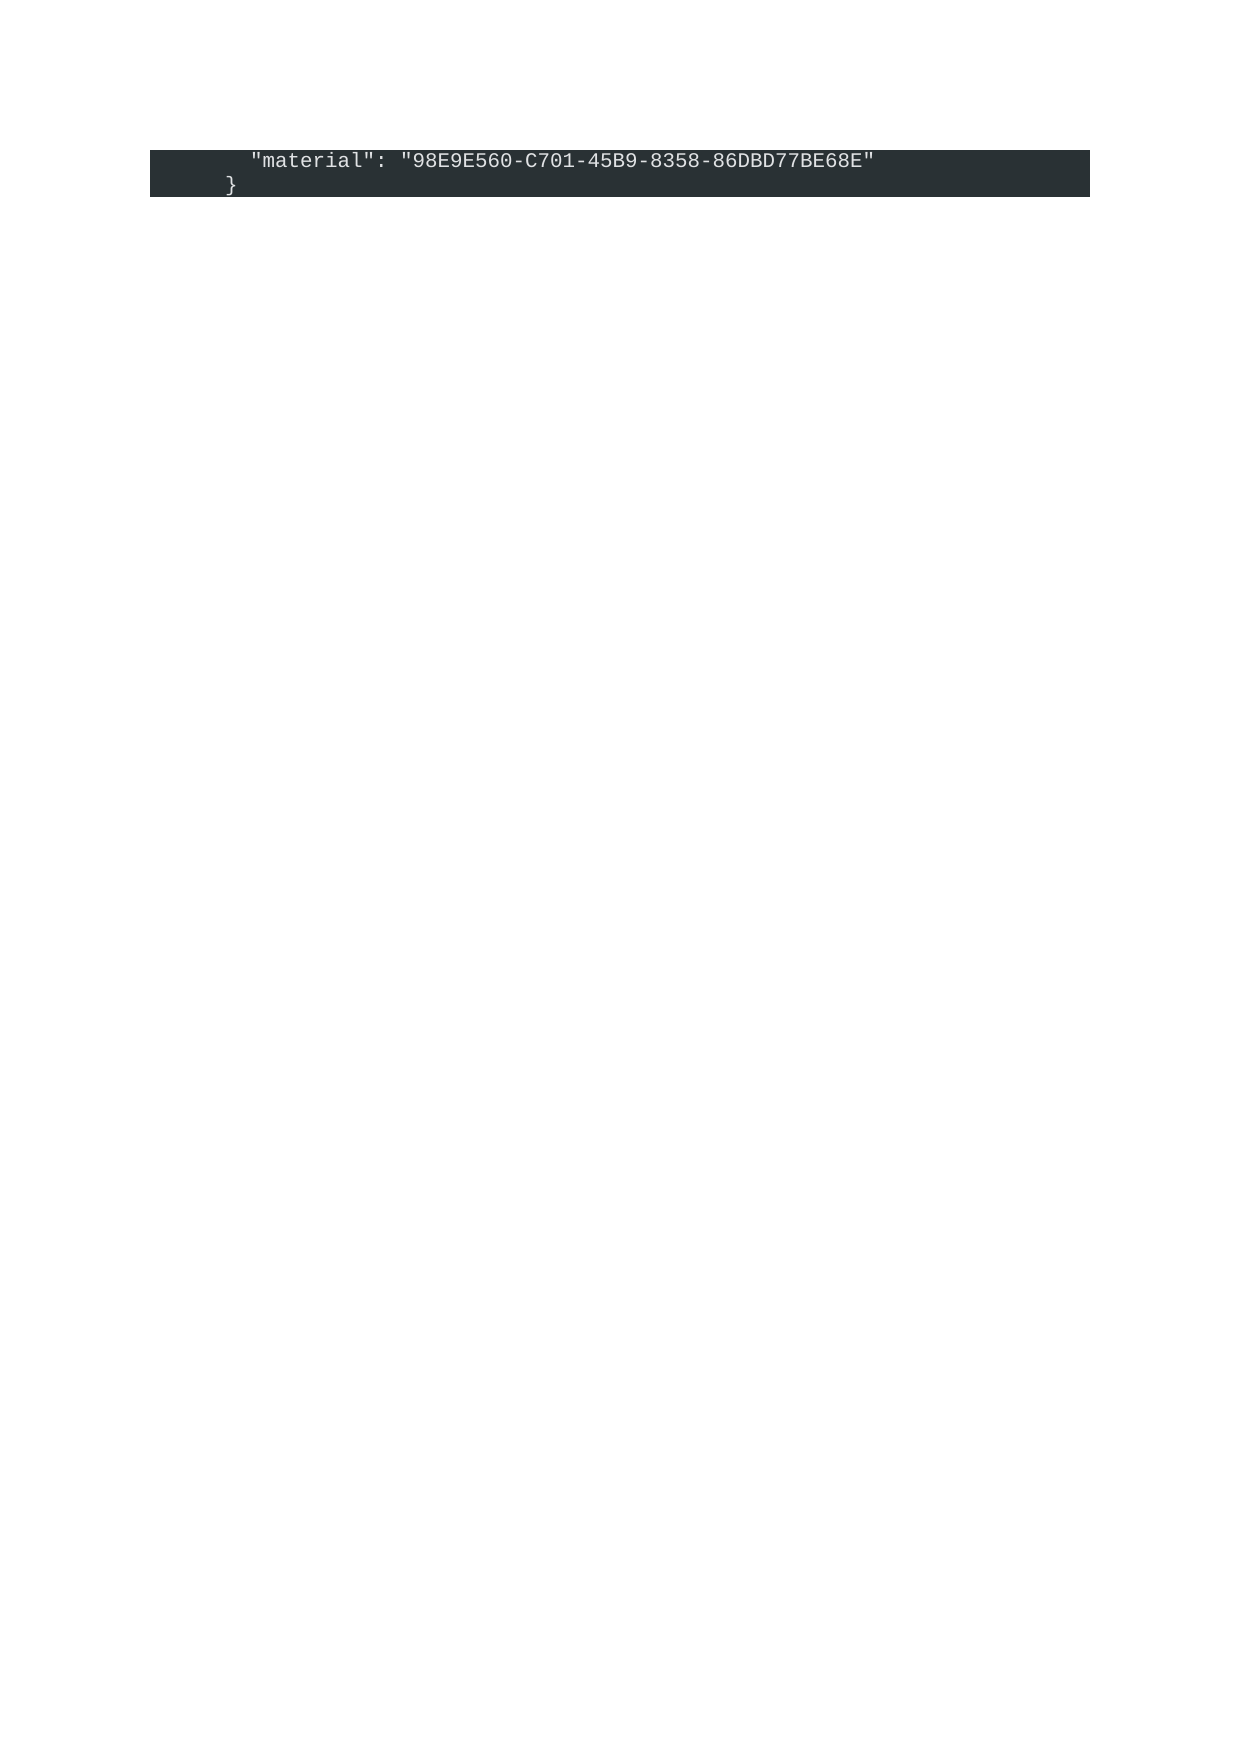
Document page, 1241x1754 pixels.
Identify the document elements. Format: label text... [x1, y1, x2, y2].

text } [150, 174, 1090, 197]
text "material": "98E9E560-C701-45B9-8358-86DBD77BE68E" [150, 150, 1090, 174]
